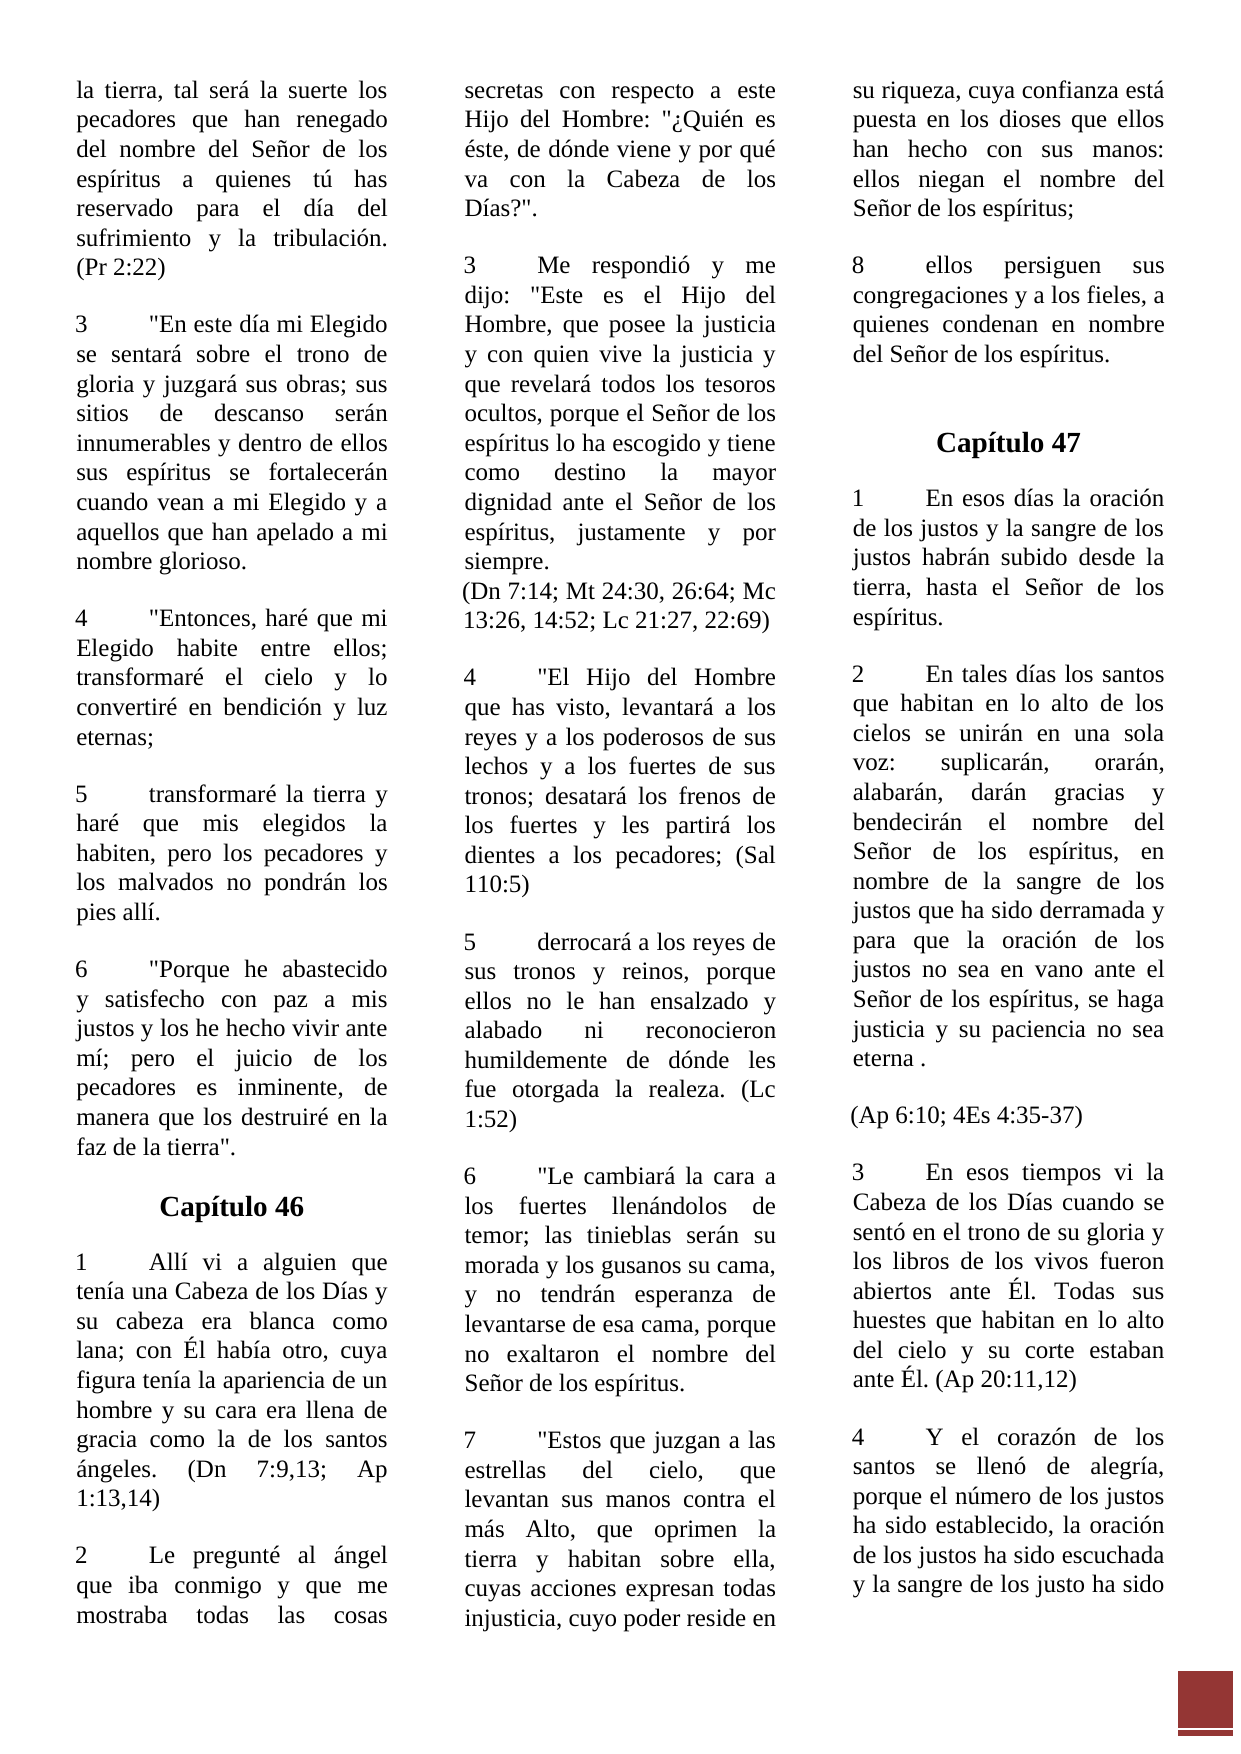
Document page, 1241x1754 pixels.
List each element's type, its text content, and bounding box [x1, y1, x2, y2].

list Le pregunté al ángel que iba conmigo y que me mostraba todas las cosas secretas con respecto a este Hijo del Hombre: "¿Quién es éste, de dónde viene y por qué va con la Cabeza de los Días?". [463, 75, 776, 222]
list "Estos que juzgan a las estrellas del cielo, que levantan sus manos contra el más Alto, que oprimen la tierra y habitan sobre ella, cuyas acciones expresan todas injusticia, cuyo poder reside en su riqueza, cuya confianza está puesta en los dioses que ellos han hecho con sus manos: ellos niegan el nombre del Señor de los espíritus; [463, 1425, 776, 1632]
list Me respondió y me dijo: "Este es el Hijo del Hombre, que posee la justicia y con quien vive la justicia y que revelará todos los tesoros ocultos, porque el Señor de los espíritus lo ha escogido y tiene como destino la mayor dignidad ante el Señor de los espíritus, justamente y por siempre. [463, 250, 776, 575]
text (Dn 7:14; Mt 24:30, 26:64; Mc 13:26, 14:52; Lc 21:27, 22:69) [462, 576, 776, 634]
list "El Hijo del Hombre que has visto, levantará a los reyes y a los poderosos de sus lechos y a los fuertes de sus tronos; desatará los frenos de los fuertes y les partirá los dientes a los pecadores; (Sal 110:5) [463, 662, 776, 898]
list transformaré la tierra y haré que mis elegidos la habiten, pero los pecadores y los malvados no pondrán los pies allí. [75, 779, 388, 926]
list En tales días los santos que habitan en lo alto de los cielos se unirán en una sola voz: suplicarán, orarán, alabarán, darán gracias y bendecirán el nombre del Señor de los espíritus, en nombre de la sangre de los justos que ha sido derramada y para que la oración de los justos no sea en vano ante el Señor de los espíritus, se haga justicia y su paciencia no sea eterna . [852, 659, 1165, 1072]
list En esos días la oración de los justos y la sangre de los justos habrán subido desde la tierra, hasta el Señor de los espíritus. [852, 483, 1165, 630]
list "Estos que juzgan a las estrellas del cielo, que levantan sus manos contra el más Alto, que oprimen la tierra y habitan sobre ella, cuyas acciones expresan todas injusticia, cuyo poder reside en su riqueza, cuya confianza está puesta en los dioses que ellos han hecho con sus manos: ellos niegan el nombre del Señor de los espíritus; [852, 75, 1165, 222]
list ellos persiguen sus congregaciones y a los fieles, a quienes condenan en nombre del Señor de los espíritus. [852, 250, 1165, 368]
list Le pregunté al ángel que iba conmigo y que me mostraba todas las cosas secretas con respecto a este Hijo del Hombre: "¿Quién es éste, de dónde viene y por qué va con la Cabeza de los Días?". [75, 1541, 388, 1628]
list "Le cambiará la cara a los fuertes llenándolos de temor; las tinieblas serán su morada y los gusanos su cama, y no tendrán esperanza de levantarse de esa cama, porque no exaltaron el nombre del Señor de los espíritus. [463, 1161, 776, 1397]
text (Ap 6:10; 4Es 4:35-37) [850, 1100, 1165, 1129]
list derrocará a los reyes de sus tronos y reinos, porque ellos no le han ensalzado y alabado ni reconocieron humildemente de dónde les fue otorgada la realeza. (Lc 1:52) [463, 927, 776, 1133]
list "Entonces, haré que mi Elegido habite entre ellos; transformaré el cielo y lo convertiré en bendición y luz eternas; [75, 603, 388, 750]
subtitle Capítulo 47 [852, 425, 1165, 459]
list En esos tiempos vi la Cabeza de los Días cuando se sentó en el trono de su gloria y los libros de los vivos fueron abiertos ante Él. Todas sus huestes que habitan en lo alto del cielo y su corte estaban ante Él. (Ap 20:11,12) [852, 1157, 1165, 1393]
list "En este día mi Elegido se sentará sobre el trono de gloria y juzgará sus obras; sus sitios de descanso serán innumerables y dentro de ellos sus espíritus se fortalecerán cuando vean a mi Elegido y a aquellos que han apelado a mi nombre glorioso. [75, 309, 388, 575]
subtitle Capítulo 46 [75, 1189, 388, 1222]
list Allí vi a alguien que tenía una Cabeza de los Días y su cabeza era blanca como lana; con Él había otro, cuya figura tenía la apariencia de un hombre y su cara era llena de gracia como la de los santos ángeles. (Dn 7:9,13; Ap 1:13,14) [75, 1247, 388, 1512]
list "Porque he abastecido y satisfecho con paz a mis justos y los he hecho vivir ante mí; pero el juicio de los pecadores es inminente, de manera que los destruiré en la faz de la tierra". [75, 954, 388, 1160]
